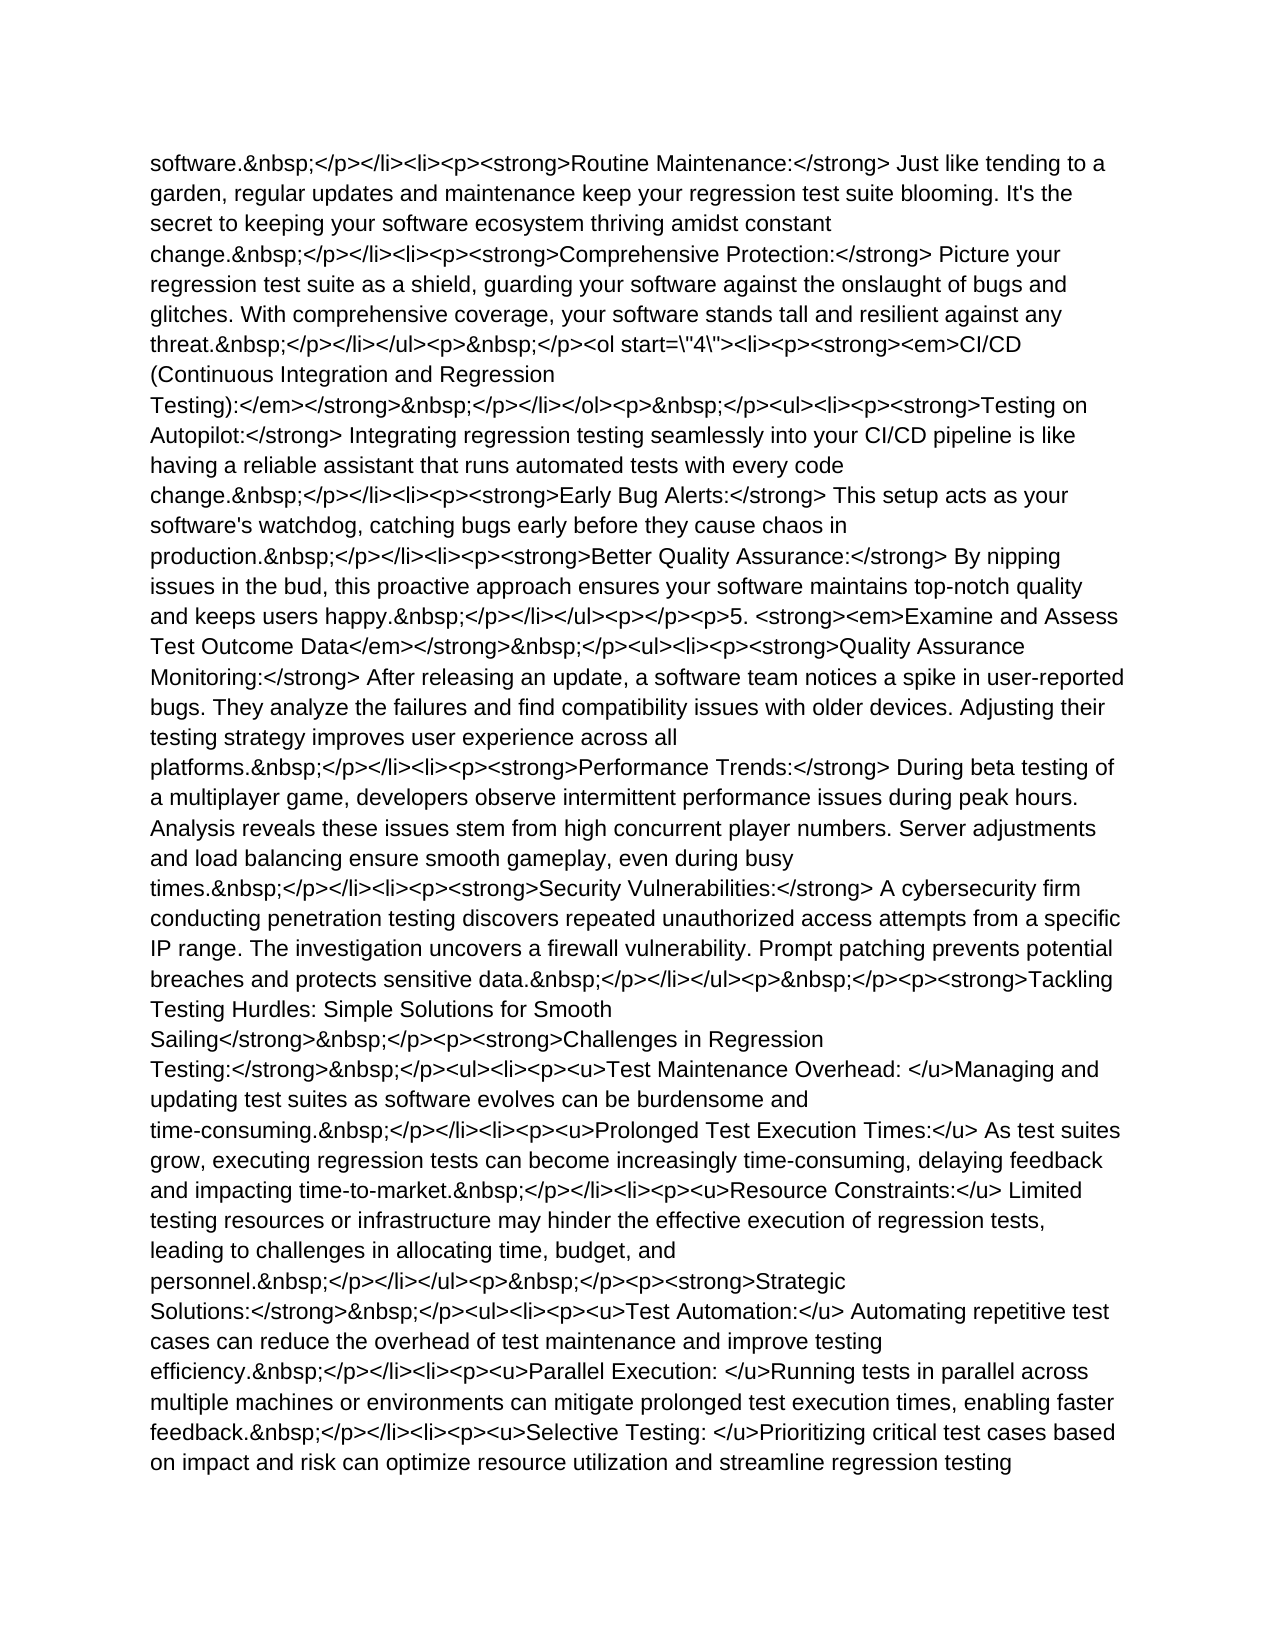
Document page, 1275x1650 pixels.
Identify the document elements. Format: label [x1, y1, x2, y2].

text [150, 150, 1125, 1475]
